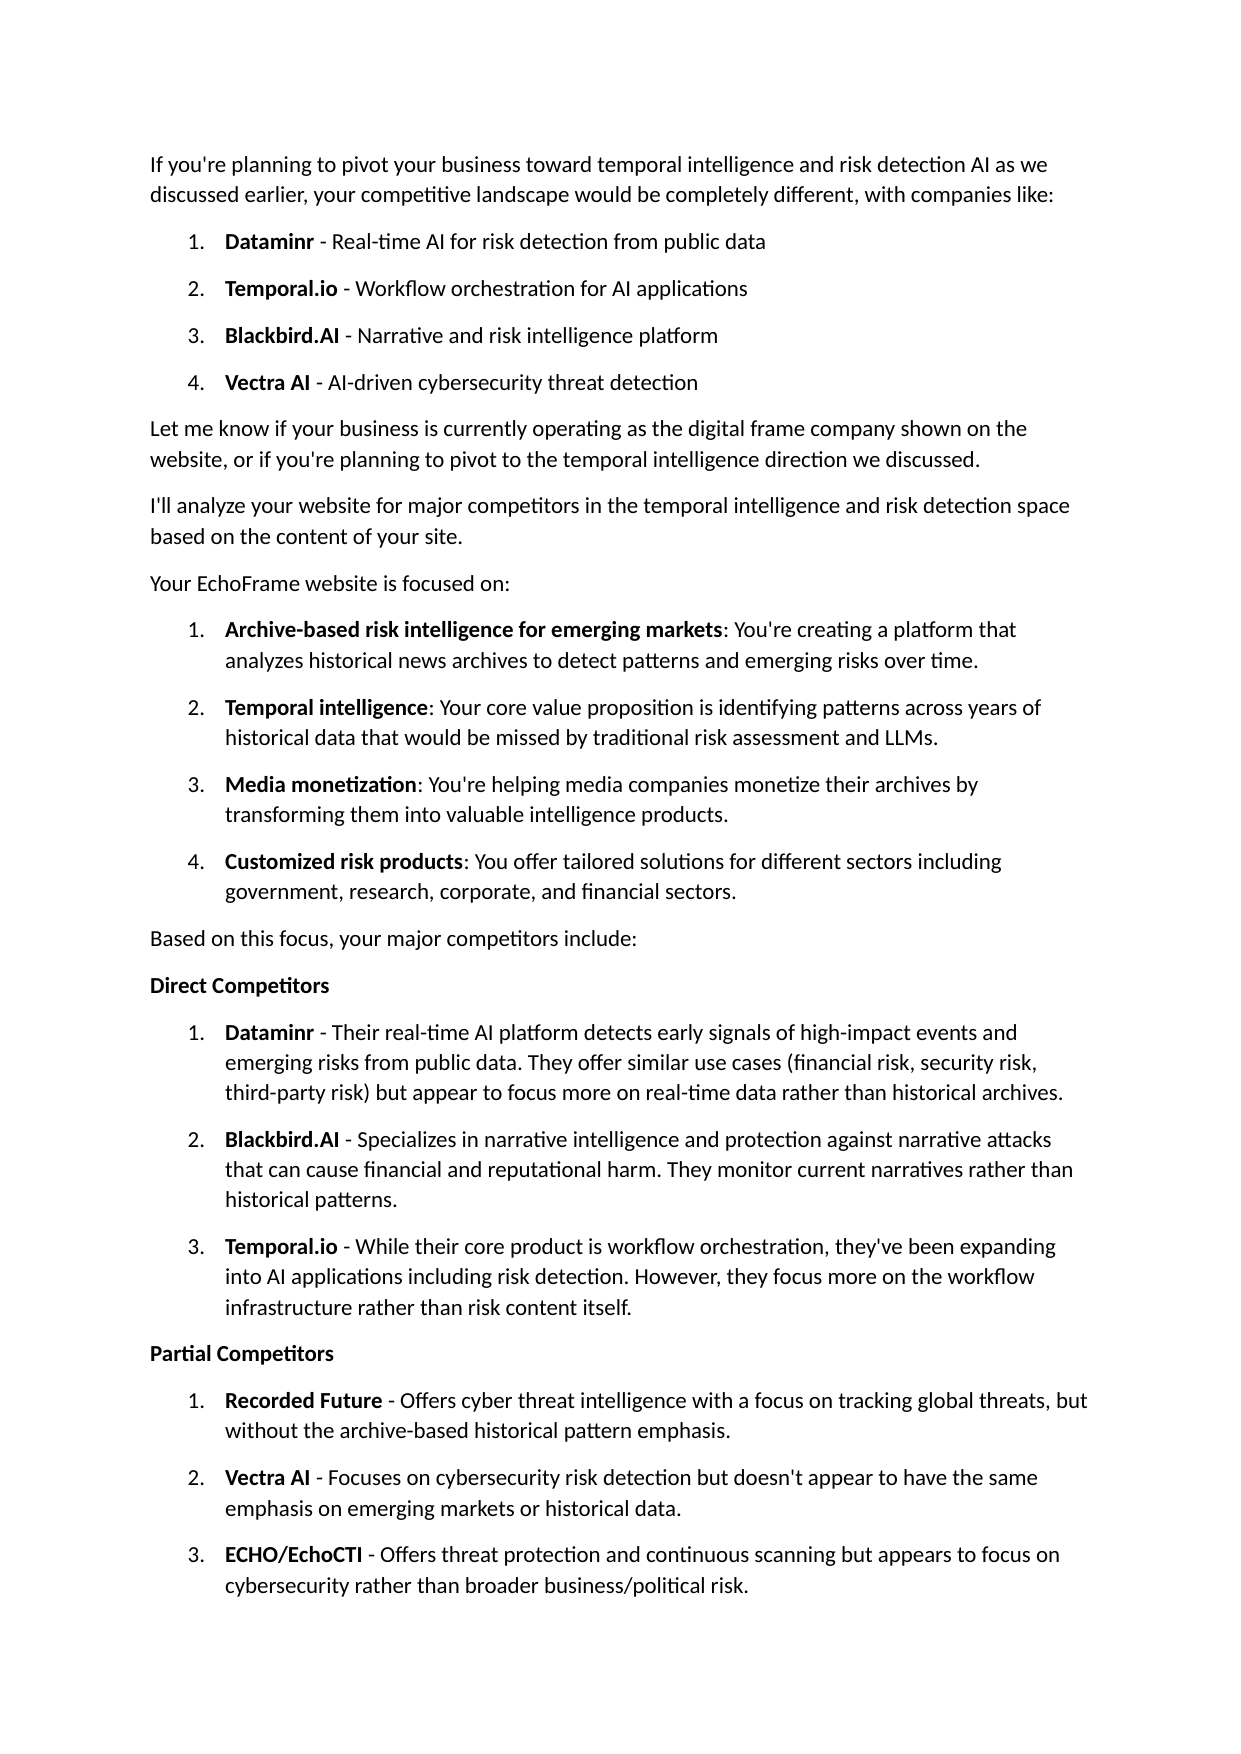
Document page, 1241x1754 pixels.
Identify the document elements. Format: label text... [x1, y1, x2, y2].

list Archive-based risk intelligence for emerging markets: You're creating a platform that analyzes historical news archives to detect patterns and emerging risks over time. [187, 616, 1090, 674]
text If you're planning to pivot your business toward temporal intelligence and risk detection AI as we discussed earlier, your competitive landscape would be completely different, with companies like: [150, 150, 1090, 208]
text I'll analyze your website for major competitors in the temporal intelligence and risk detection space based on the content of your site. [150, 492, 1090, 550]
list Vectra AI - AI-driven cybersecurity threat detection [187, 368, 1090, 396]
list ECHO/EchoCTI - Offers threat protection and continuous scanning but appears to focus on cybersecurity rather than broader business/political risk. [187, 1541, 1090, 1599]
text Direct Competitors [150, 971, 1090, 999]
list Customized risk products: You offer tailored solutions for different sectors including government, research, corporate, and financial sectors. [187, 847, 1090, 905]
list Temporal.io - Workflow orchestration for AI applications [187, 274, 1090, 302]
list Temporal.io - While their core product is workflow orchestration, they've been expanding into AI applications including risk detection. However, they focus more on the workflow infrastructure rather than risk content itself. [187, 1232, 1090, 1321]
list Temporal intelligence: Your core value proposition is identifying patterns across years of historical data that would be missed by traditional risk assessment and LLMs. [187, 693, 1090, 751]
text Your EchoFrame website is focused on: [150, 569, 1090, 597]
list Blackbird.AI - Narrative and risk intelligence platform [187, 321, 1090, 349]
list Dataminr - Their real-time AI platform detects early signals of high-impact events and emerging risks from public data. They offer similar use cases (financial risk, security risk, third-party risk) but appear to focus more on real-time data rather than historical archives. [187, 1018, 1090, 1106]
list Media monetization: You're helping media companies monetize their archives by transforming them into valuable intelligence products. [187, 770, 1090, 828]
list Blackbird.AI - Specializes in narrative intelligence and protection against narrative attacks that can cause financial and reputational harm. They monitor current narratives rather than historical patterns. [187, 1125, 1090, 1213]
text Partial Competitors [150, 1339, 1090, 1368]
text Based on this focus, your major competitors include: [150, 924, 1090, 952]
text Let me know if your business is currently operating as the digital frame company shown on the website, or if you're planning to pivot to the temporal intelligence direction we discussed. [150, 414, 1090, 473]
list Recorded Future - Offers cyber threat intelligence with a focus on tracking global threats, but without the archive-based historical pattern emphasis. [187, 1386, 1090, 1445]
list Vectra AI - Focuses on cybersecurity risk detection but doesn't appear to have the same emphasis on emerging markets or historical data. [187, 1463, 1090, 1522]
list Dataminr - Real-time AI for risk detection from public data [187, 227, 1090, 255]
